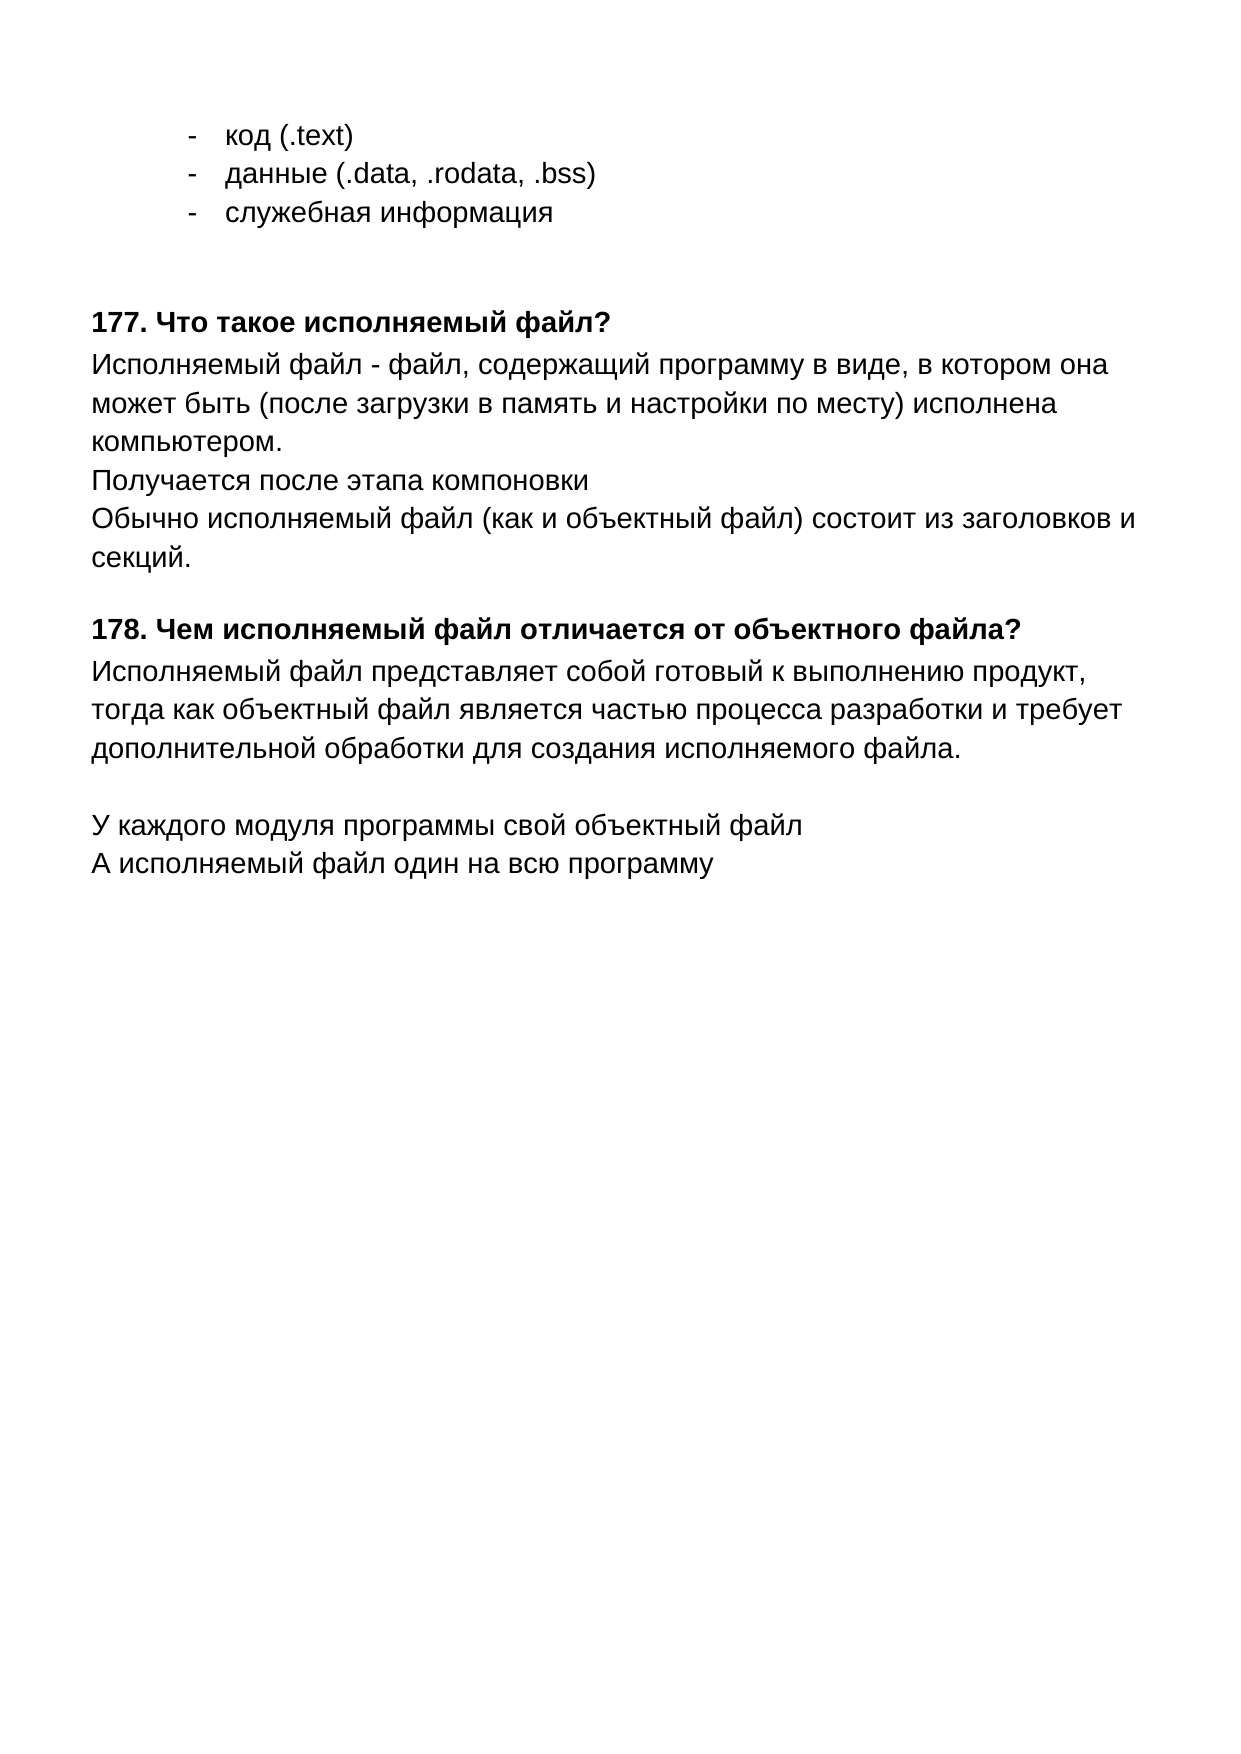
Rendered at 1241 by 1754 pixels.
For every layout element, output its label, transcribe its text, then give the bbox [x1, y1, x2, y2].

text Исполняемый файл представляет собой готовый к выполнению продукт, тогда как объектный файл является частью процесса разработки и требует дополнительной обработки для создания исполняемого файла. [91, 654, 1153, 764]
list код (.text) [187, 118, 1153, 152]
subtitle 178. Чем исполняемый файл отличается от объектного файла? [91, 612, 1153, 646]
text Исполняемый файл - файл, содержащий программу в виде, в котором она может быть (после загрузки в память и настройки по месту) исполнена компьютером. [91, 347, 1153, 458]
list служебная информация [187, 195, 1153, 229]
text У каждого модуля программы свой объектный файл [91, 808, 1153, 842]
text А исполняемый файл один на всю программу [91, 847, 1153, 880]
subtitle 177. Что такое исполняемый файл? [91, 306, 1153, 339]
text Обычно исполняемый файл (как и объектный файл) состоит из заголовков и секций. [91, 502, 1153, 574]
text Получается после этапа компоновки [91, 463, 1153, 497]
list данные (.data, .rodata, .bss) [187, 157, 1153, 190]
